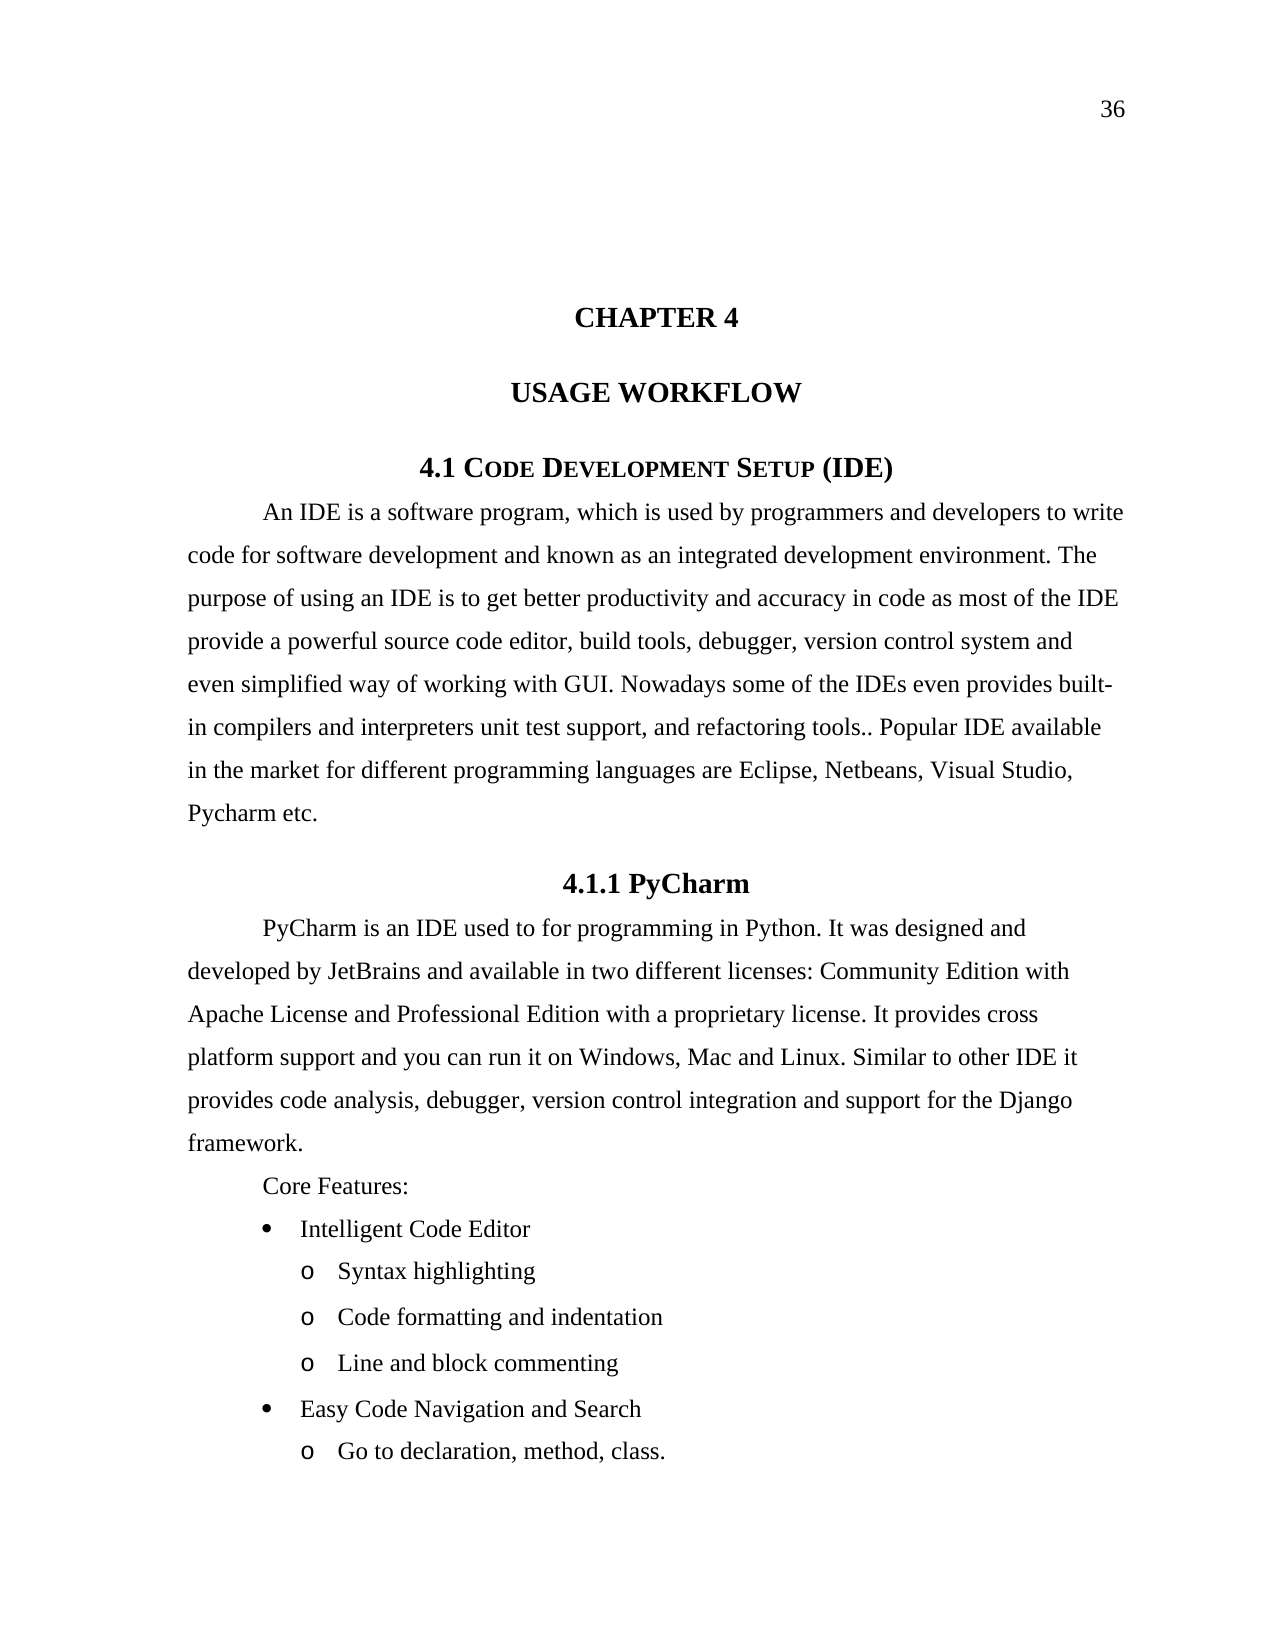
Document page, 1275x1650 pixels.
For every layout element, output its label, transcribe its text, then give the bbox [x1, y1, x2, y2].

list Intelligent Code Editor [262, 1214, 1125, 1243]
list Go to declaration, method, class. [300, 1436, 1125, 1467]
text PyCharm is an IDE used to for programming in Python. It was designed and developed by JetBrains and available in two different licenses: Community Edition with Apache License and Professional Edition with a proprietary license. It provides cross platform support and you can run it on Windows, Mac and Linux. Similar to other IDE it provides code analysis, debugger, version control integration and support for the Django framework. [187, 913, 1125, 1157]
text An IDE is a software program, which is used by programmers and developers to write code for software development and known as an integrated development environment. The purpose of using an IDE is to get better productivity and accuracy in code as most of the IDE provide a powerful source code editor, build tools, debugger, version control system and even simplified way of working with GUI. Nowadays some of the IDEs even provides built-in compilers and interpreters unit test support, and refactoring tools.. Popular IDE available in the market for different programming languages are Eclipse, Netbeans, Visual Studio, Pycharm etc. [187, 497, 1125, 827]
subtitle 4.1.1 PyCharm [319, 867, 993, 900]
list Code formatting and indentation [300, 1302, 1125, 1333]
subtitle 4.1 Code Development Setup (IDE) [319, 451, 993, 484]
text CHAPTER 4 [319, 300, 993, 333]
title USAGE WORKFLOW [319, 375, 993, 409]
list Line and block commenting [300, 1348, 1125, 1379]
list Easy Code Navigation and Search [262, 1394, 1125, 1423]
text Core Features: [187, 1171, 1125, 1200]
list Syntax highlighting [300, 1256, 1125, 1287]
